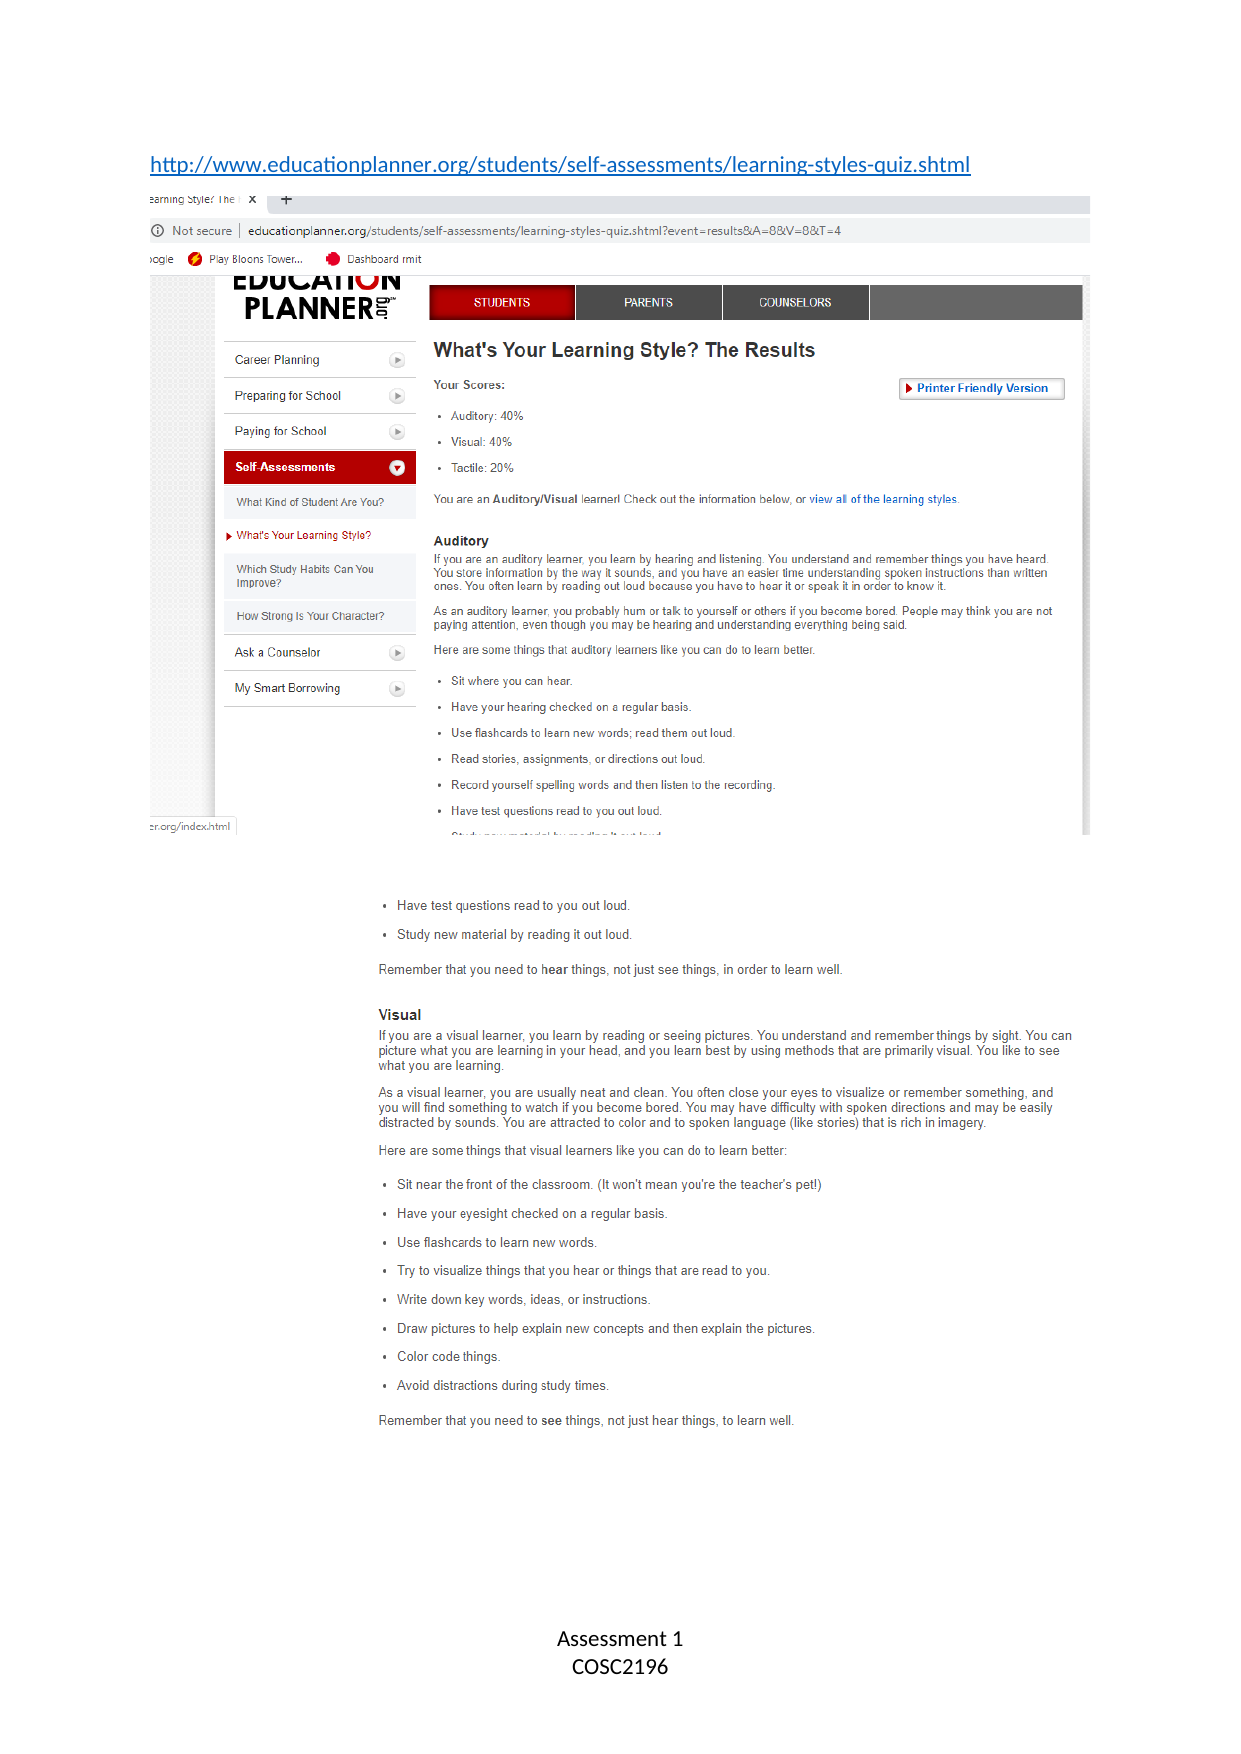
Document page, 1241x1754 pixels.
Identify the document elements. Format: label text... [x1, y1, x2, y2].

text http://www.educationplanner.org/students/self-assessments/learning-styles-quiz.shtml [150, 150, 1090, 178]
